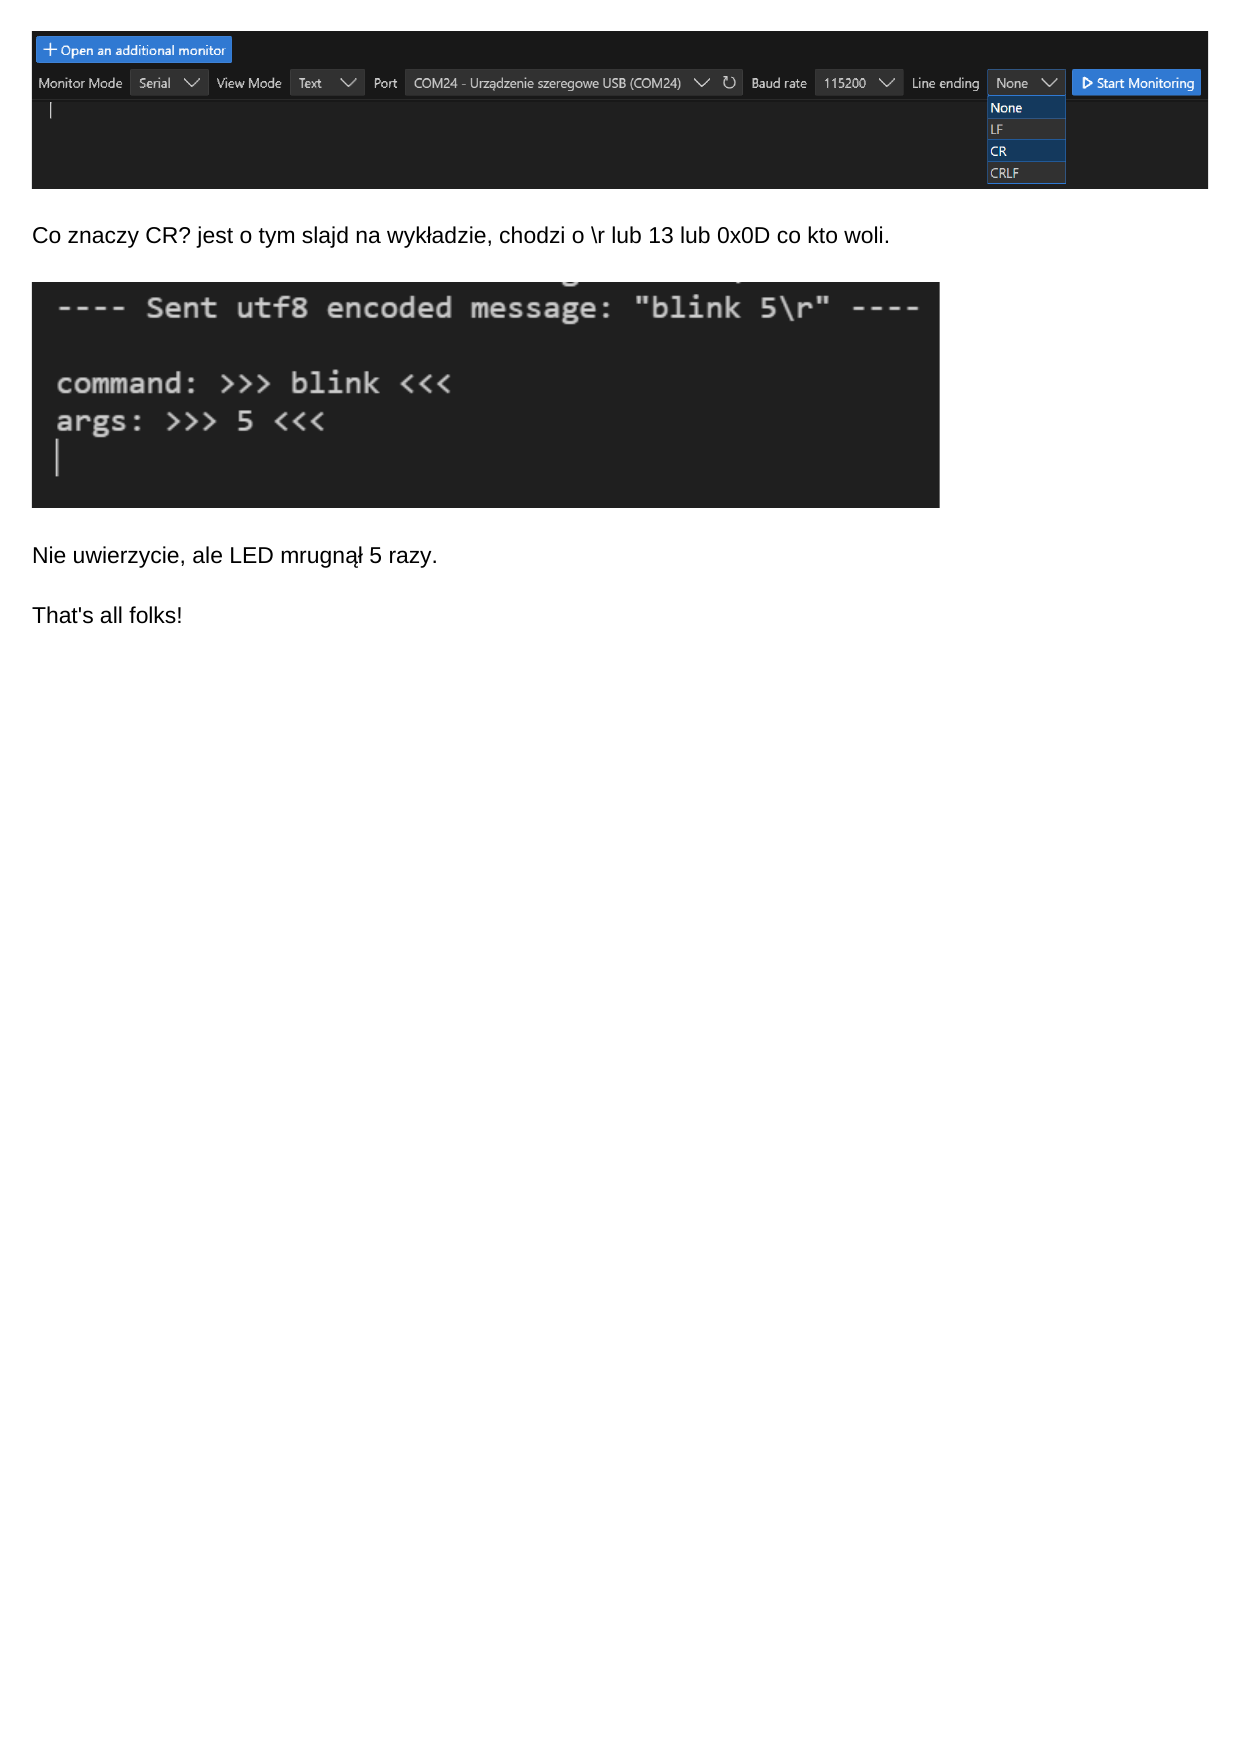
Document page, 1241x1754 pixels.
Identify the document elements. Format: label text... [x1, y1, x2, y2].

picture [31, 282, 940, 508]
picture [31, 31, 1209, 189]
text Nie uwierzycie, ale LED mrugnął 5 razy. [32, 542, 1208, 568]
text That's all folks! [32, 602, 1208, 628]
text Co znaczy CR? jest o tym slajd na wykładzie, chodzi o \r lub 13 lub 0x0D co kto woli. [32, 222, 1208, 248]
